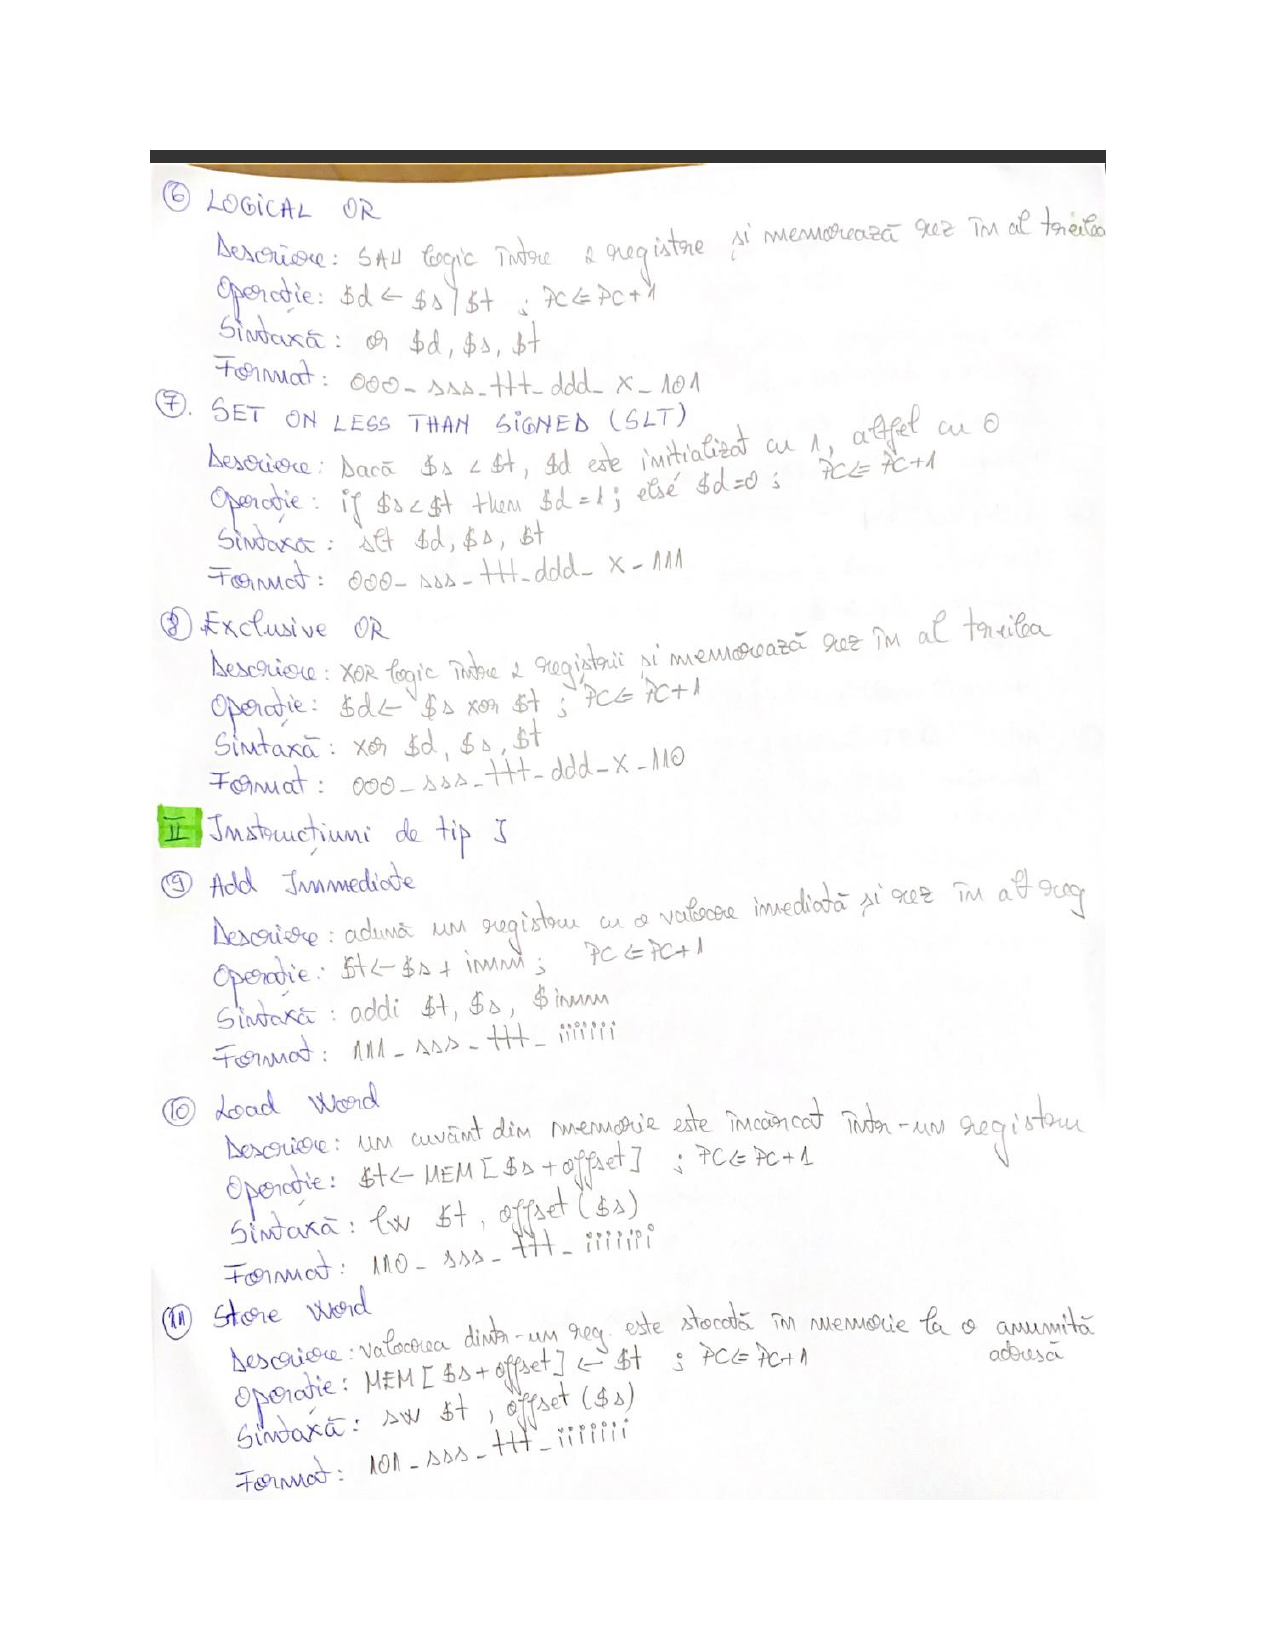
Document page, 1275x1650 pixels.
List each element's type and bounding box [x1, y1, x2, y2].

picture [150, 150, 1106, 1500]
